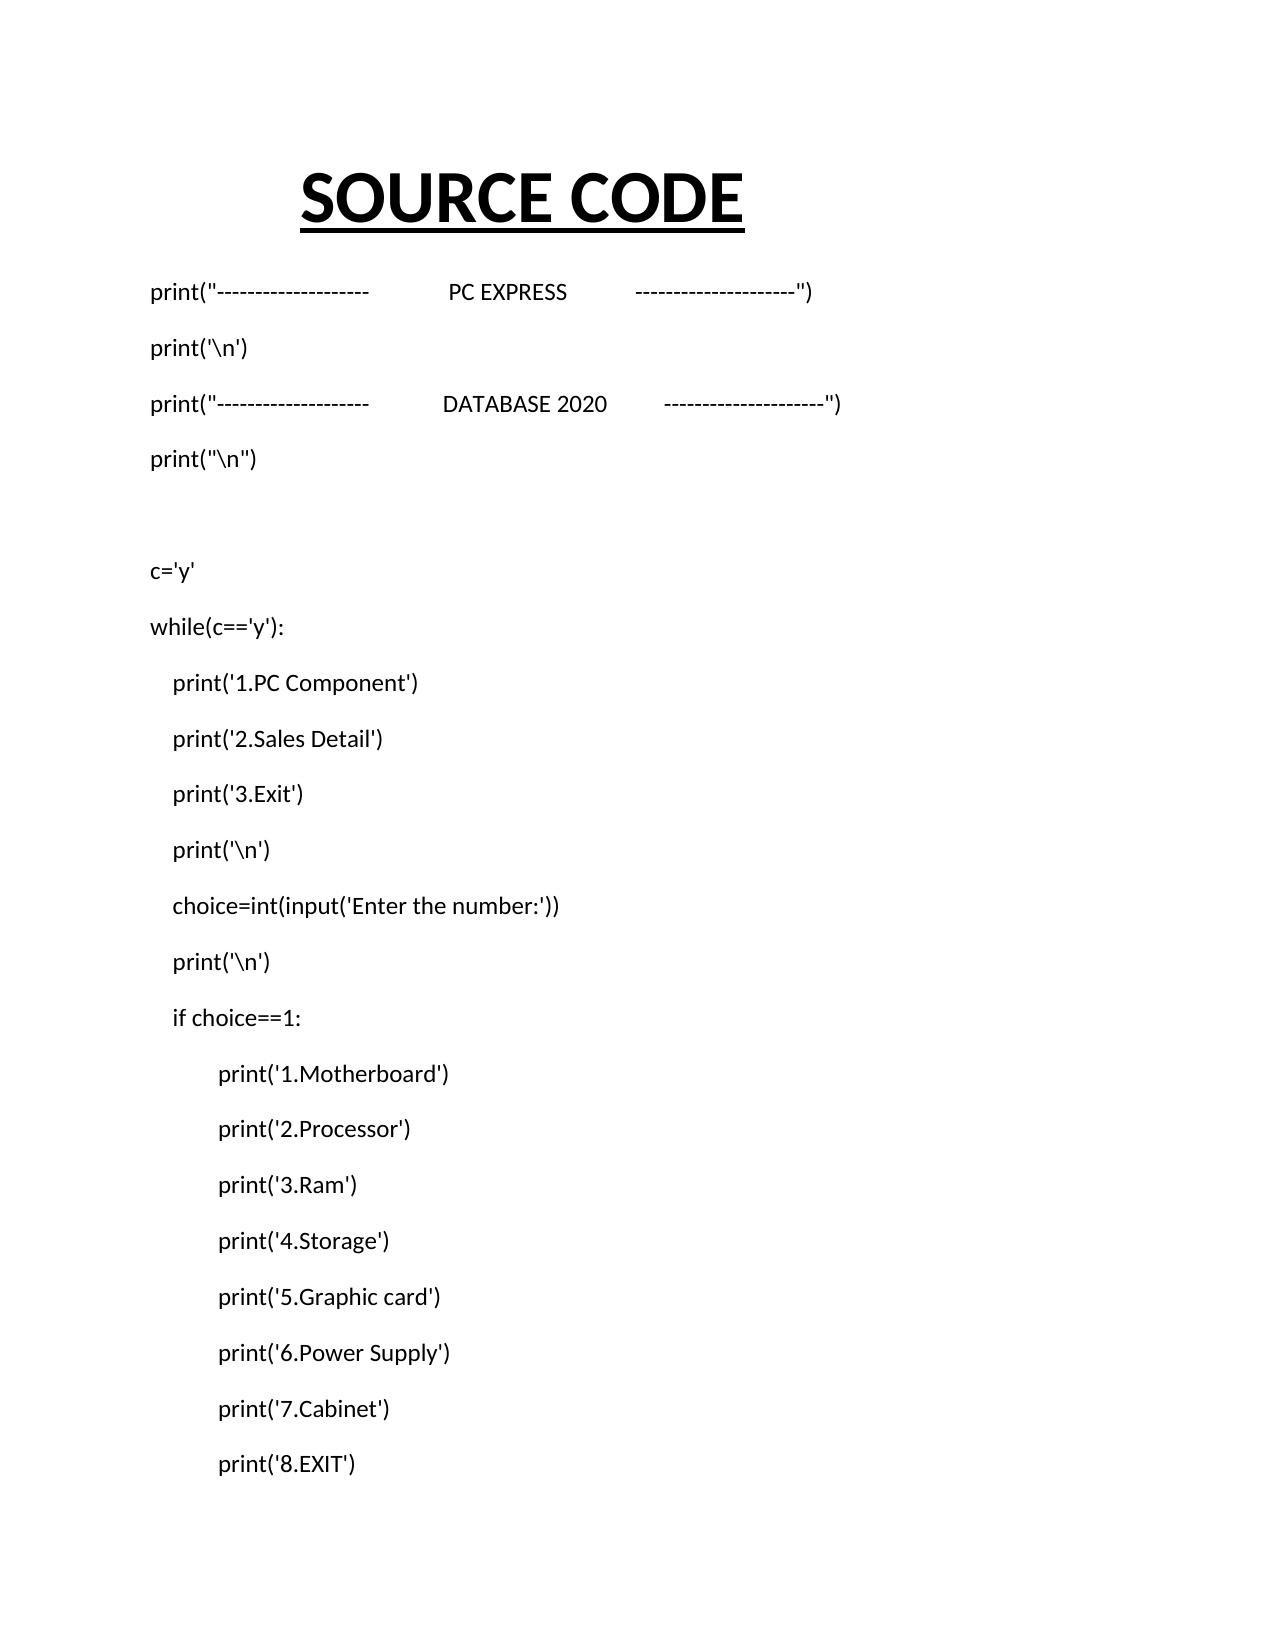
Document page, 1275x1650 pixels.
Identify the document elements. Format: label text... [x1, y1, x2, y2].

text print('3.Exit') [150, 778, 1125, 809]
text print('5.Graphic card') [150, 1281, 1125, 1312]
text print('1.Motherboard') [150, 1058, 1125, 1088]
text print('\n') [150, 946, 1125, 977]
text c='y' [150, 555, 1125, 586]
text SOURCE CODE [300, 150, 1125, 242]
text while(c=='y'): [150, 611, 1125, 642]
text print('4.Storage') [150, 1225, 1125, 1256]
text print('\n') [150, 834, 1125, 865]
text print("-------------------- PC EXPRESS ---------------------") [150, 276, 1125, 307]
text print("\n") [150, 443, 1125, 474]
text print('\n') [150, 332, 1125, 362]
text choice=int(input('Enter the number:')) [150, 890, 1125, 921]
text print('2.Processor') [150, 1113, 1125, 1144]
text if choice==1: [150, 1002, 1125, 1032]
text print("-------------------- DATABASE 2020 ---------------------") [150, 388, 1125, 418]
text print('6.Power Supply') [150, 1337, 1125, 1367]
text print('3.Ram') [150, 1169, 1125, 1200]
text print('8.EXIT') [150, 1448, 1125, 1479]
text print('2.Sales Detail') [150, 723, 1125, 753]
text print('1.PC Component') [150, 667, 1125, 697]
text print('7.Cabinet') [150, 1393, 1125, 1423]
